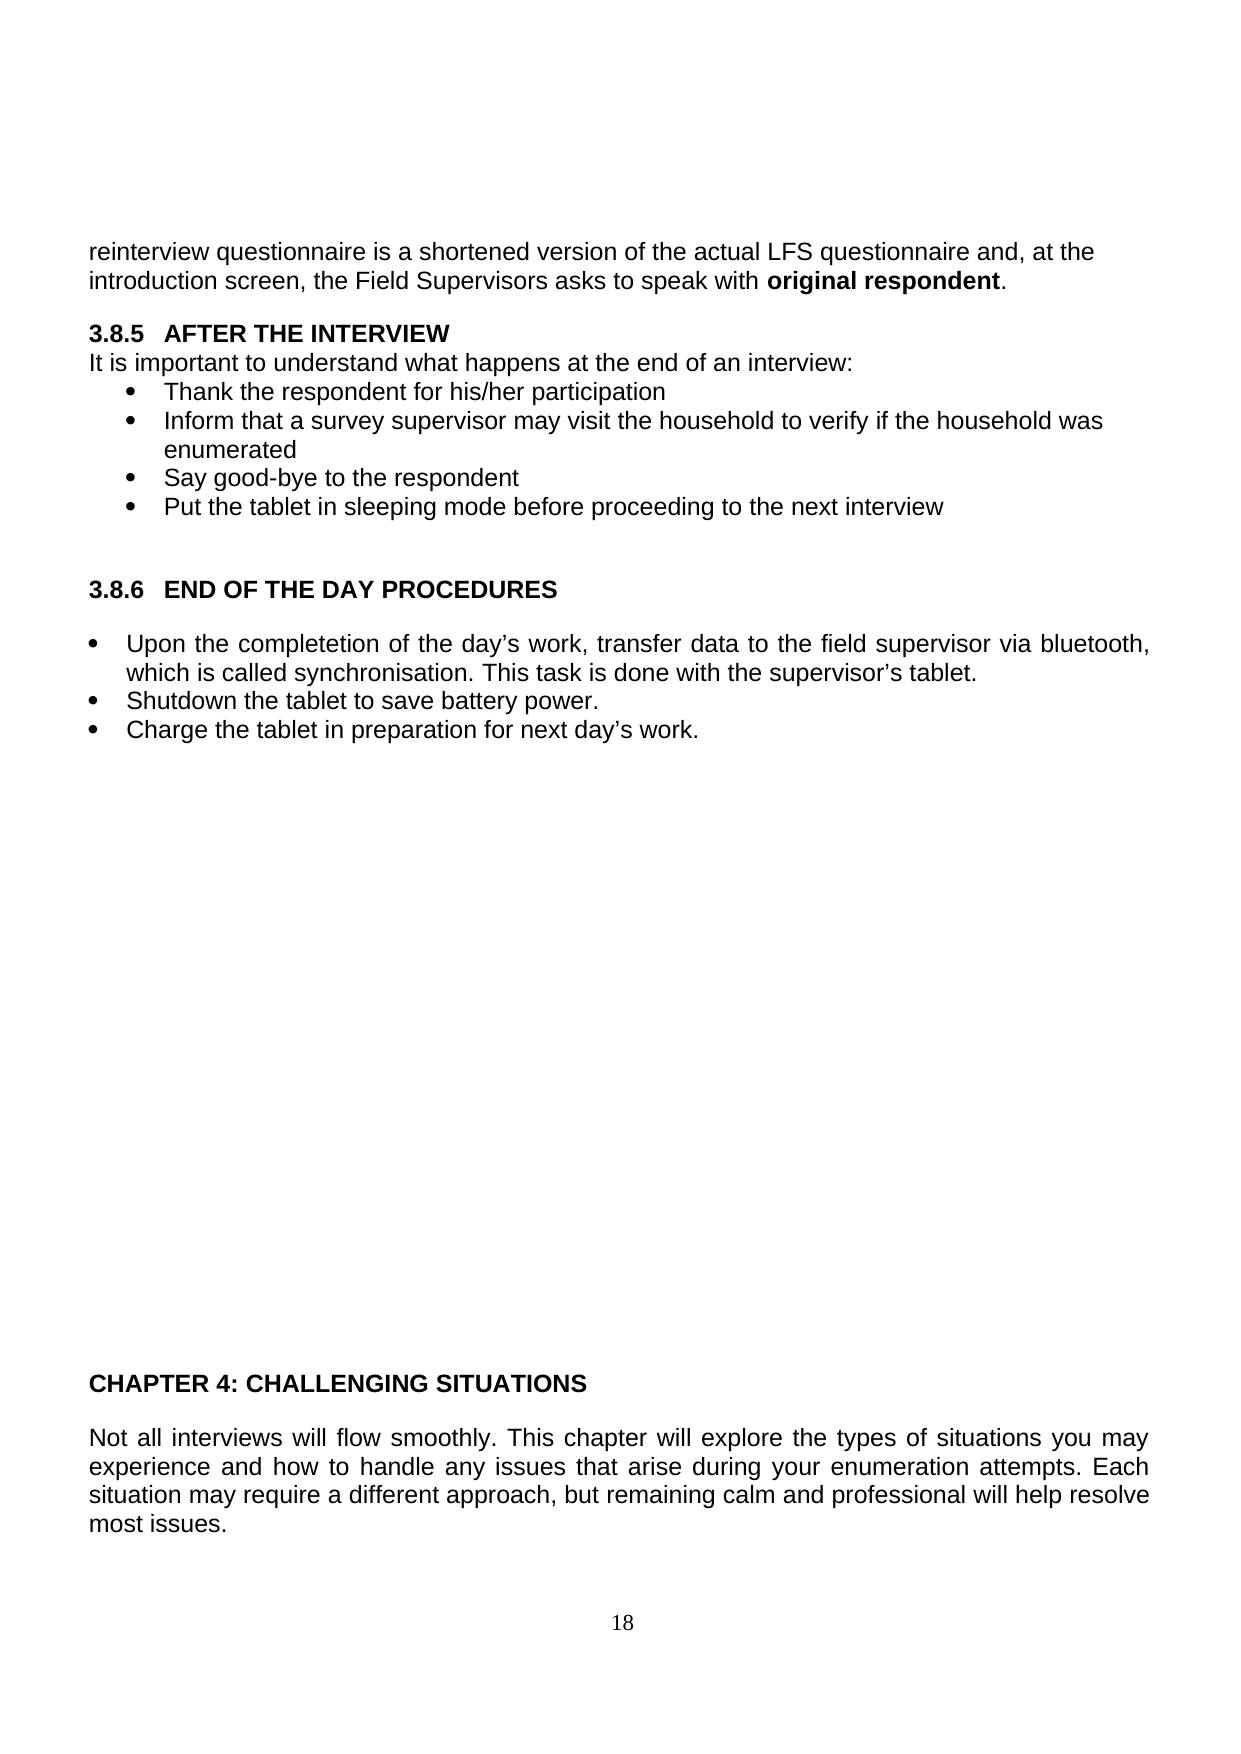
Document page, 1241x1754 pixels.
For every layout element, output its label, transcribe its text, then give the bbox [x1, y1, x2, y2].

text It is important to understand what happens at the end of an interview: [88, 348, 1152, 377]
list Say good-bye to the respondent [126, 463, 1152, 492]
subtitle CHALLENGING SITUATIONS [88, 1369, 1152, 1398]
list Charge the tablet in preparation for next day’s work. [88, 715, 1152, 744]
subtitle AFTER THE INTERVIEW [88, 319, 1152, 348]
text Not all interviews will flow smoothly. This chapter will explore the types of situations you may experience and how to handle any issues that arise during your enumeration attempts. Each situation may require a different approach, but remaining calm and professional will help resolve most issues. [88, 1423, 1152, 1538]
list Shutdown the tablet to save battery power. [88, 686, 1152, 715]
list Upon the completetion of the day’s work, transfer data to the field supervisor via bluetooth, which is called synchronisation. This task is done with the supervisor’s tablet. [88, 629, 1152, 686]
list Thank the respondent for his/her participation [126, 377, 1152, 406]
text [88, 237, 1152, 294]
subtitle END OF THE DAY PROCEDURES [88, 575, 1152, 604]
list Put the tablet in sleeping mode before proceeding to the next interview [126, 492, 1152, 521]
list Inform that a survey supervisor may visit the household to verify if the household was enumerated [126, 406, 1152, 463]
